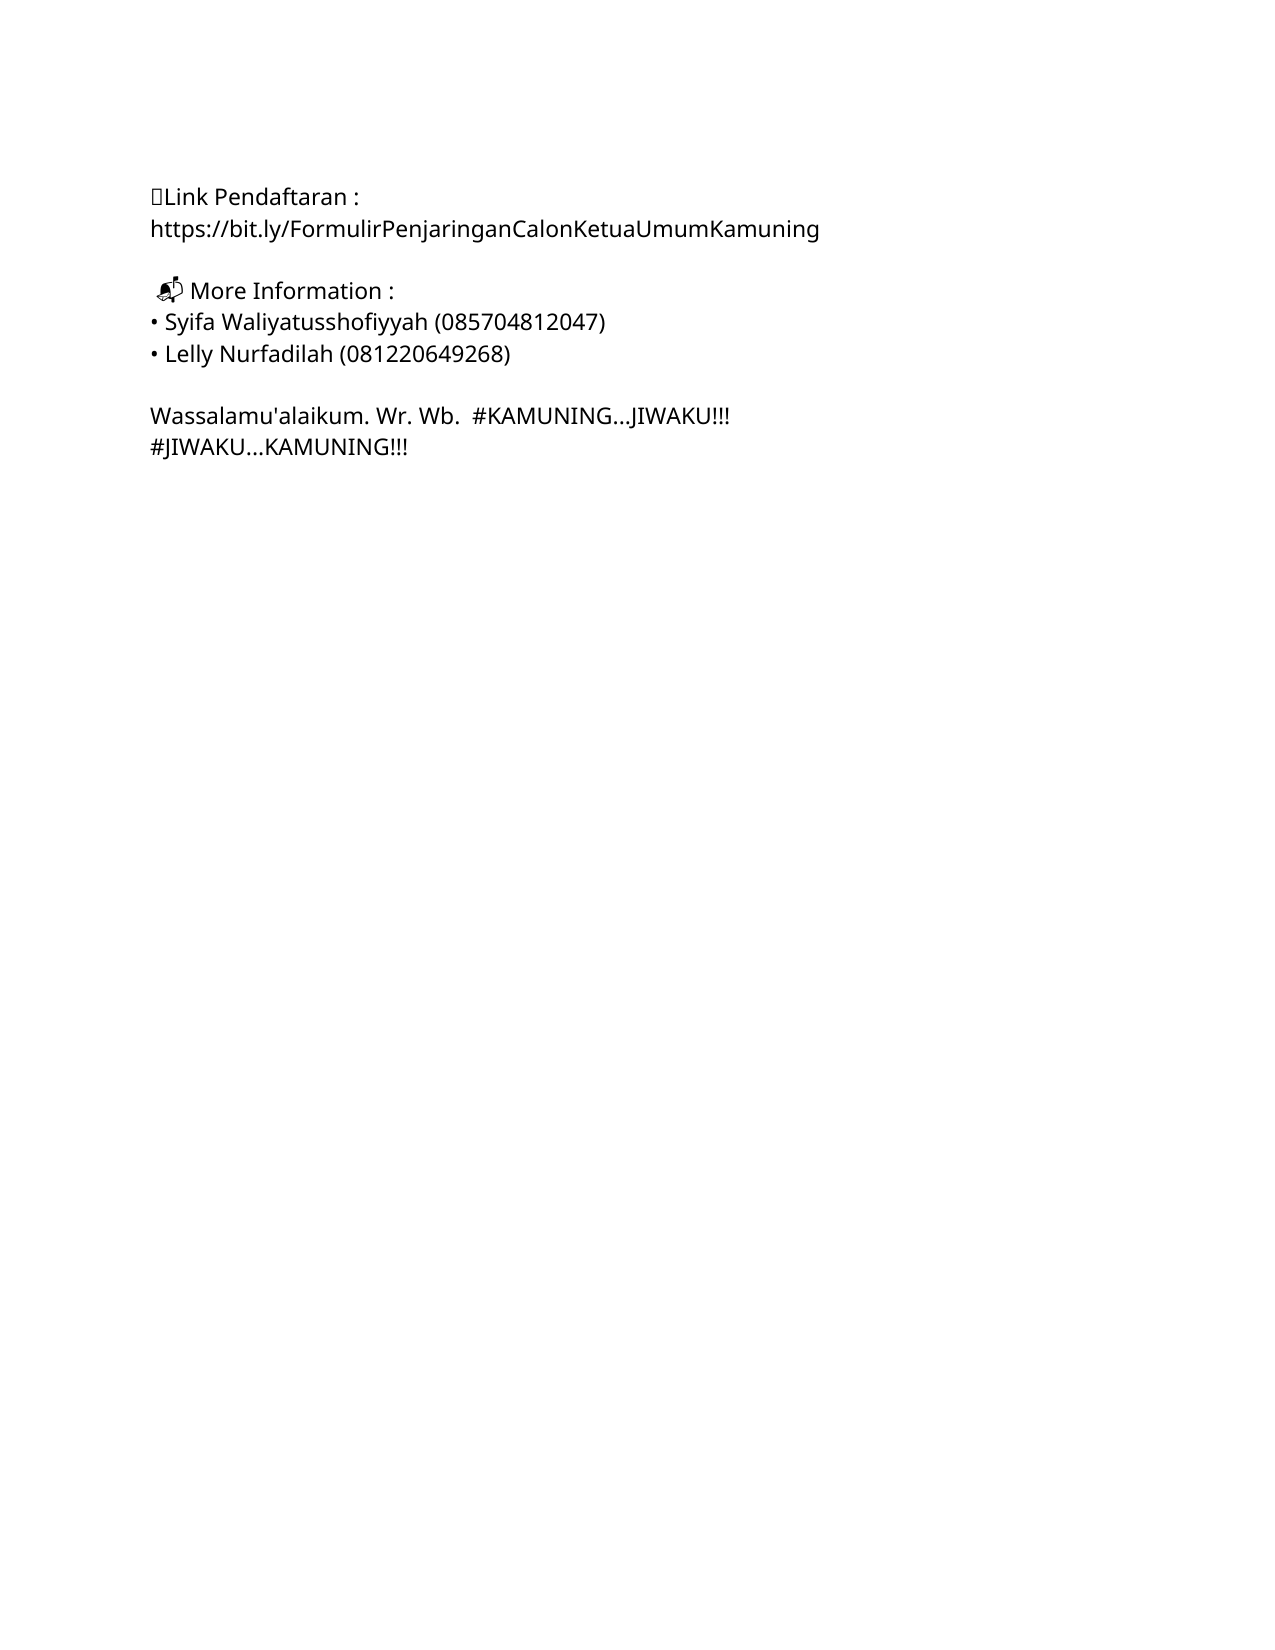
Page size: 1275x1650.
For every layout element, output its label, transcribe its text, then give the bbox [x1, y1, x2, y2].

text 📌Link Pendaftaran : [150, 181, 1125, 212]
text https://bit.ly/FormulirPenjaringanCalonKetuaUmumKamuning [150, 212, 1125, 244]
text #JIWAKU...KAMUNING!!! [150, 431, 1125, 462]
text Wassalamu'alaikum. Wr. Wb. #KAMUNING...JIWAKU!!! [150, 400, 1125, 431]
text • Syifa Waliyatusshofiyyah (085704812047) [150, 306, 1125, 337]
text 📬 More Information : [150, 275, 1125, 306]
text • Lelly Nurfadilah (081220649268) [150, 337, 1125, 369]
